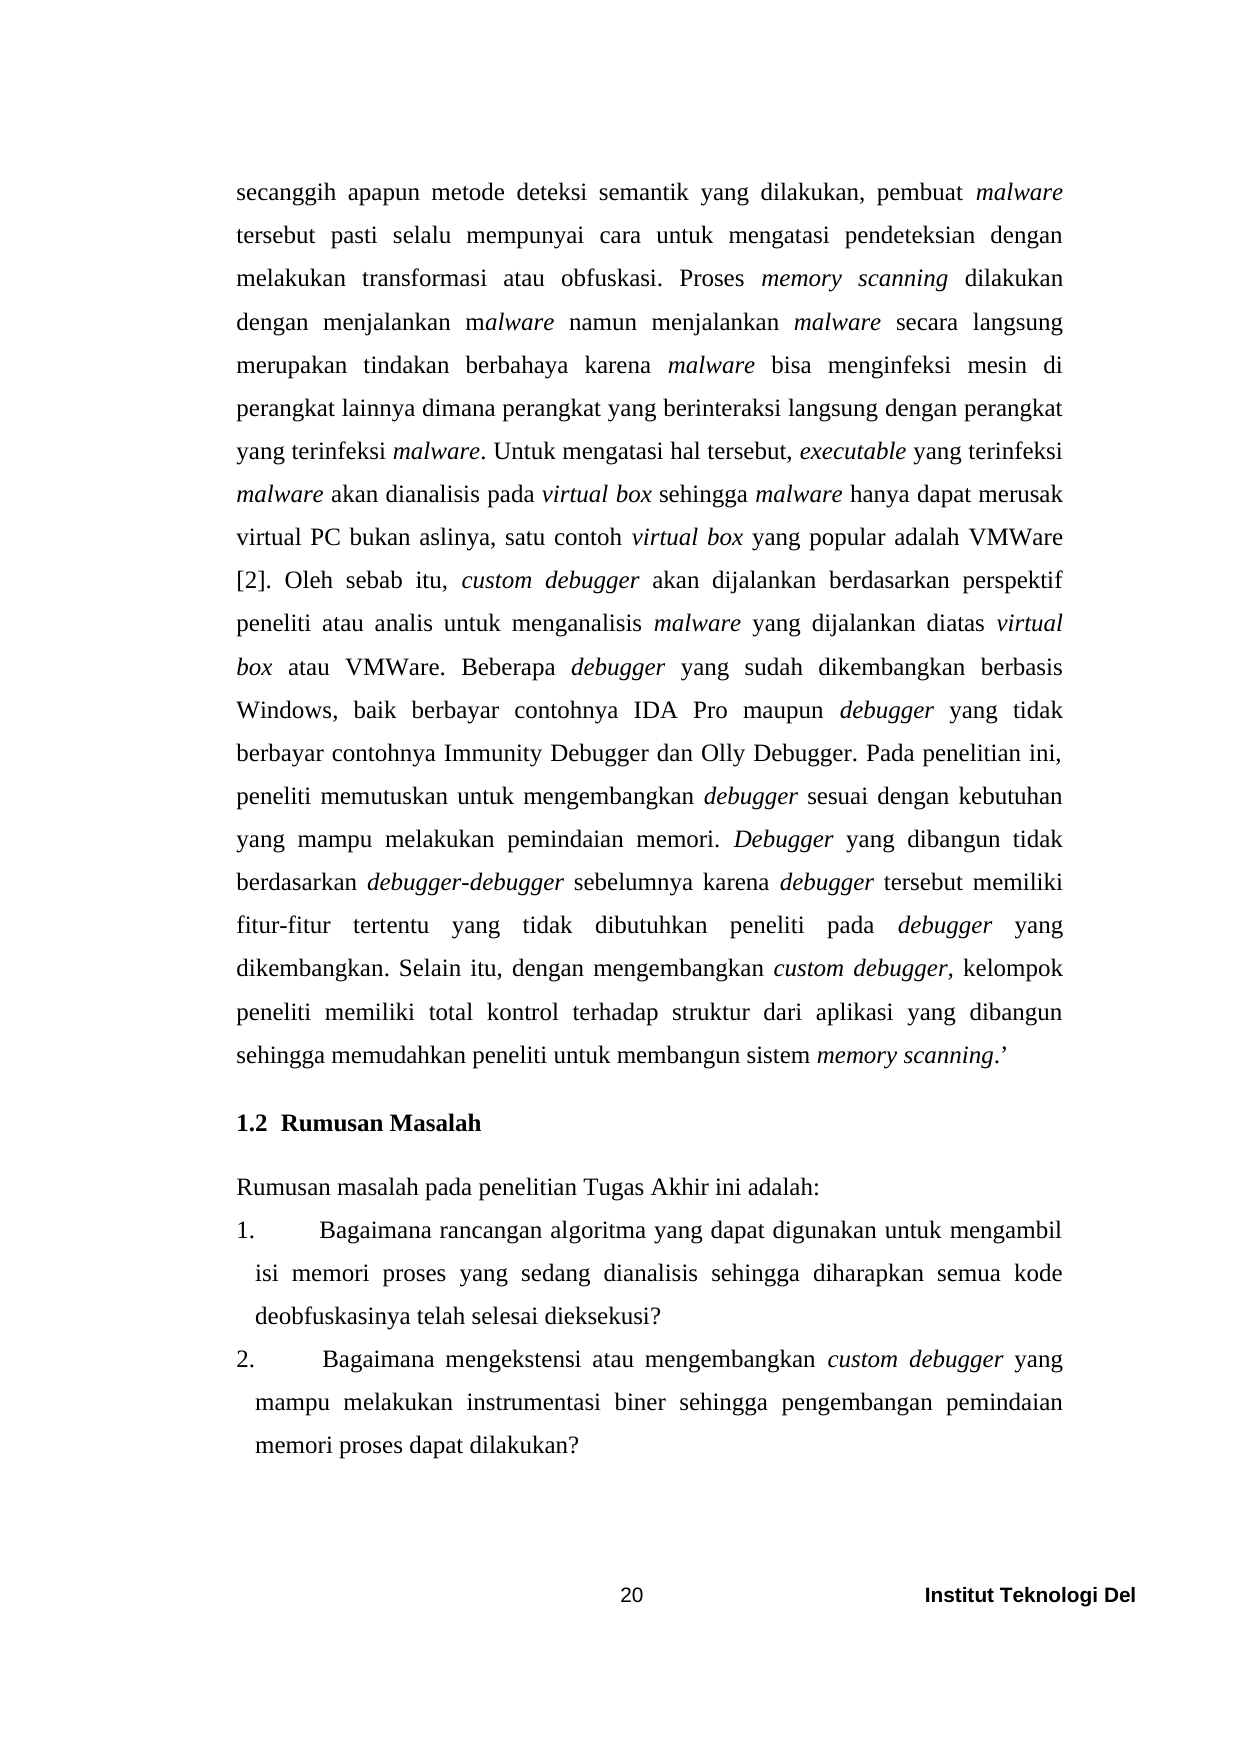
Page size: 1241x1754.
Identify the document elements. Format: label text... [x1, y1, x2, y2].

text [236, 177, 1063, 1068]
list Bagaimana mengekstensi atau mengembangkan custom debugger yang mampu melakukan instrumentasi biner sehingga pengembangan pemindaian memori proses dapat dilakukan? [236, 1344, 1063, 1459]
list Bagaimana rancangan algoritma yang dapat digunakan untuk mengambil isi memori proses yang sedang dianalisis sehingga diharapkan semua kode deobfuskasinya telah selesai dieksekusi? [236, 1215, 1063, 1330]
text Rumusan masalah pada penelitian Tugas Akhir ini adalah: [236, 1172, 1063, 1201]
list Rumusan Masalah [236, 1108, 1063, 1137]
